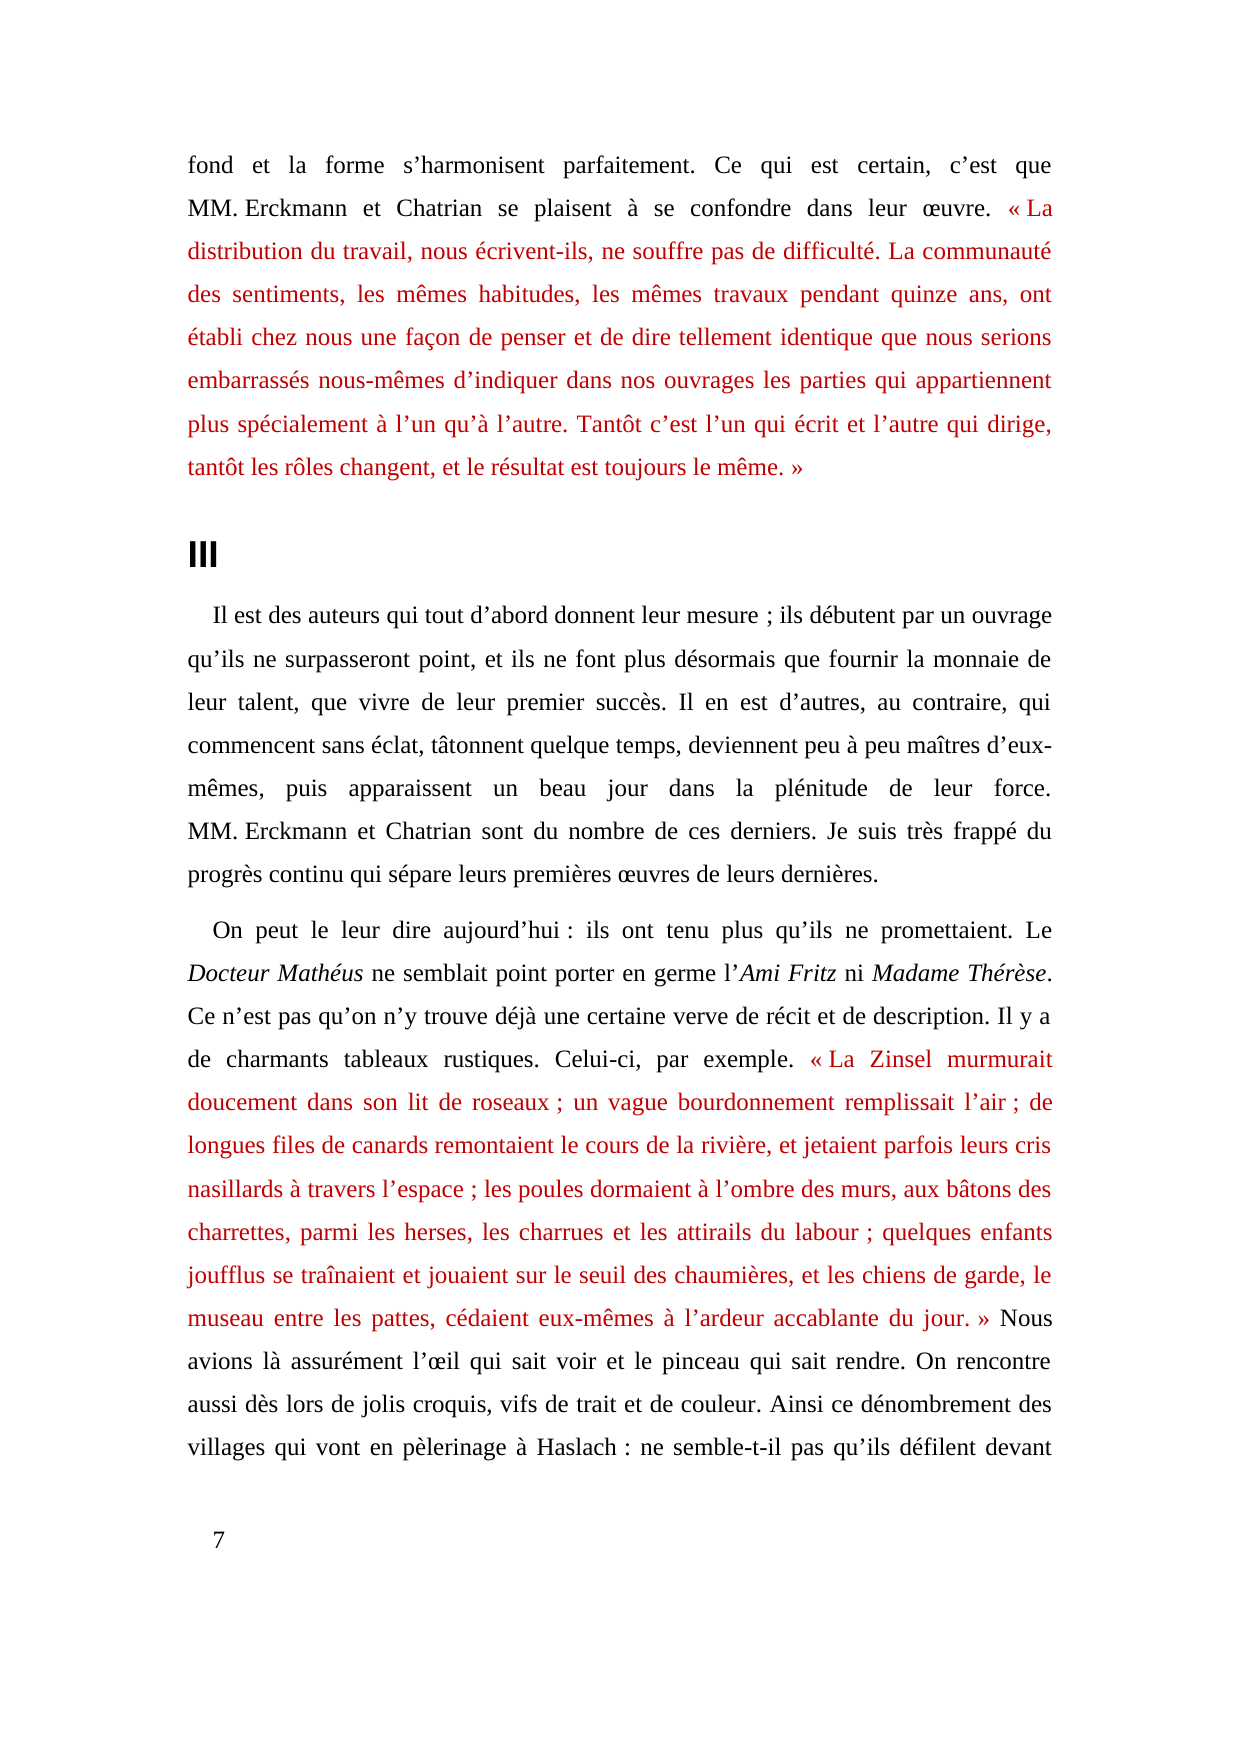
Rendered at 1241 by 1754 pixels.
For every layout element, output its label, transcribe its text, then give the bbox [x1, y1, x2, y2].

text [187, 150, 1053, 481]
subtitle III [187, 532, 1053, 576]
text Il est des auteurs qui tout d’abord donnent leur mesure ; ils débutent par un ouvrage qu’ils ne surpasseront point, et ils ne font plus désormais que fournir la monnaie de leur talent, que vivre de leur premier succès. Il en est d’autres, au contraire, qui commencent sans éclat, tâtonnent quelque temps, deviennent peu à peu maîtres d’eux-mêmes, puis apparaissent un beau jour dans la plénitude de leur force. MM. Erckmann et Chatrian sont du nombre de ces derniers. Je suis très frappé du progrès continu qui sépare leurs premières œuvres de leurs dernières. [187, 601, 1053, 888]
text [187, 915, 1053, 1461]
